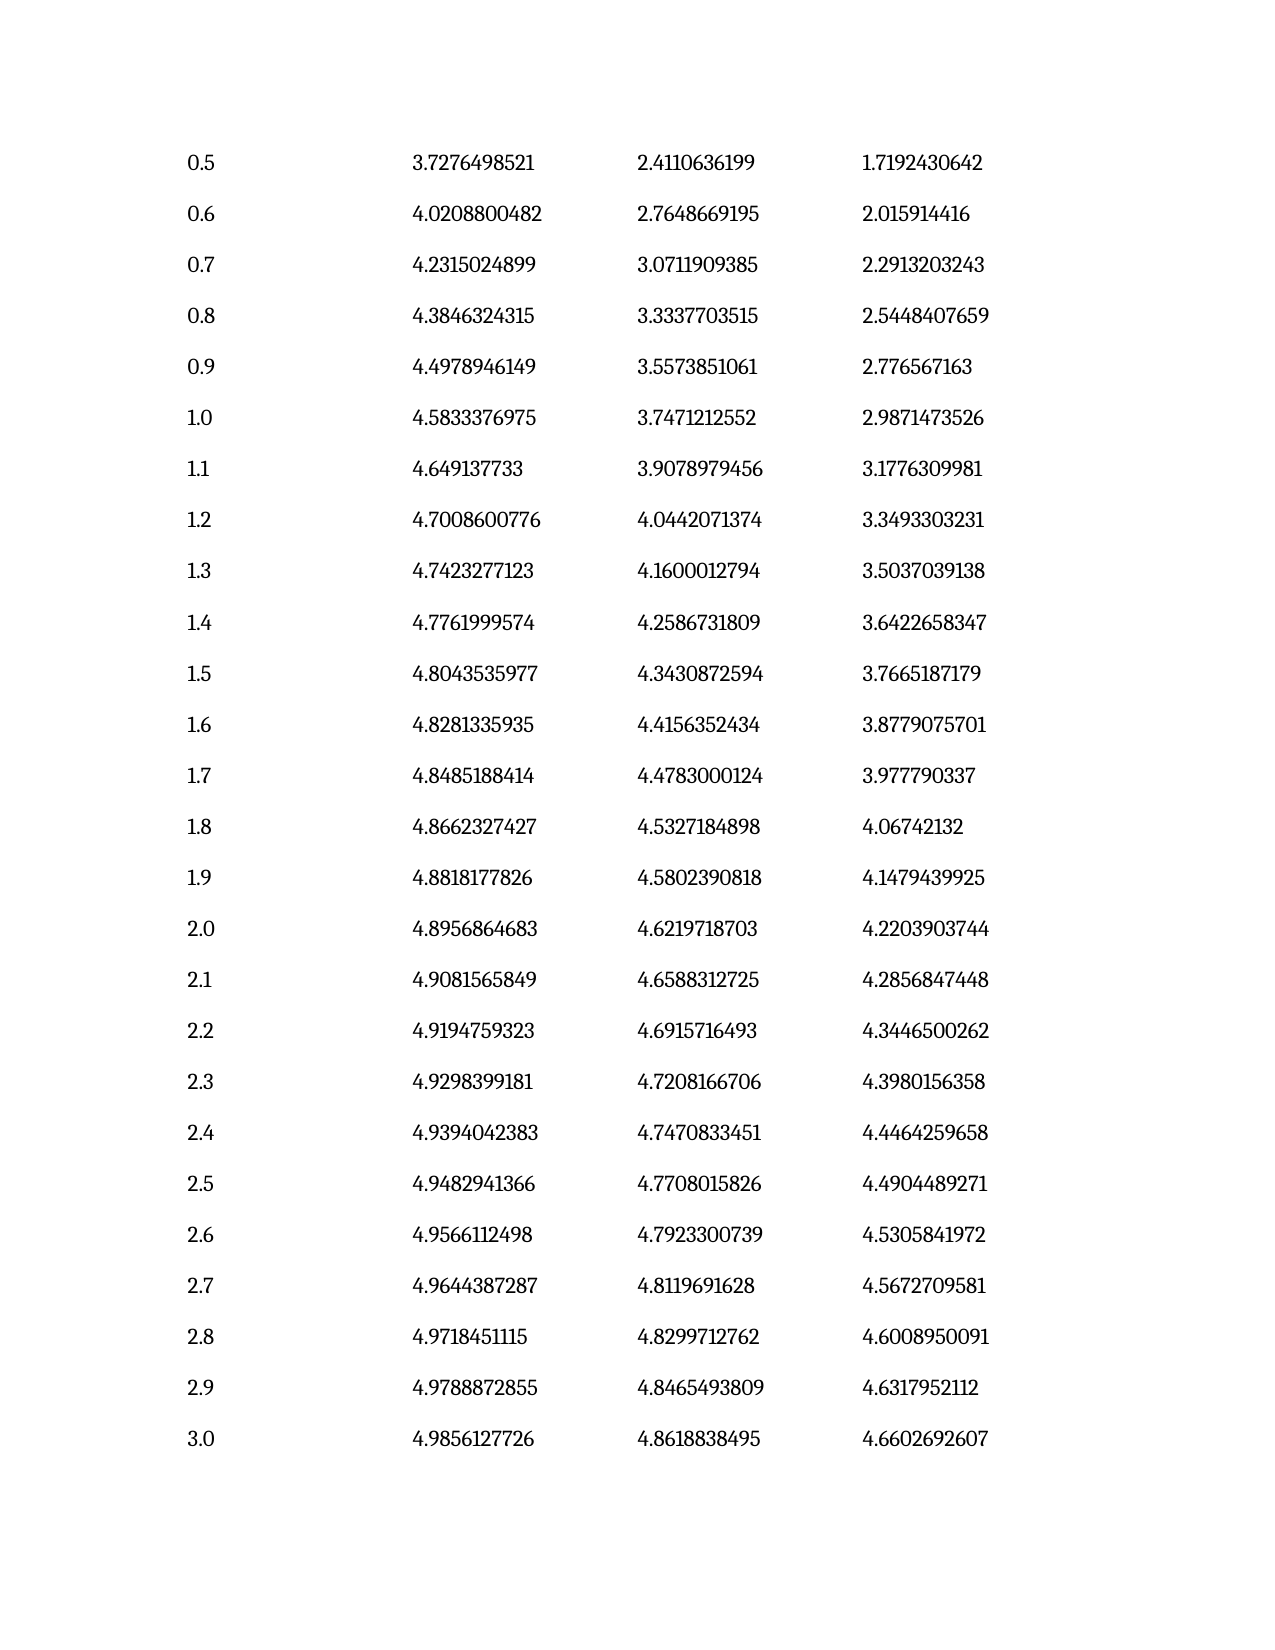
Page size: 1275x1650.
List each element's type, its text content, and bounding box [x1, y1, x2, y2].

table_cell 4.3980156358 [851, 1069, 1076, 1120]
table_cell 3.9078979456 [626, 456, 851, 507]
table_cell 4.4978946149 [401, 354, 626, 405]
table_cell 1.9 [176, 865, 401, 916]
table_cell 2.5 [176, 1171, 401, 1222]
table_cell 4.8465493809 [626, 1375, 851, 1426]
table_cell 2.0 [176, 916, 401, 967]
table_cell 4.2203903744 [851, 916, 1076, 967]
table_cell 4.7008600776 [401, 507, 626, 558]
table_cell 4.9081565849 [401, 967, 626, 1018]
table_cell 4.7423277123 [401, 558, 626, 609]
table_cell 3.5573851061 [626, 354, 851, 405]
table_cell 4.5833376975 [401, 405, 626, 456]
table_cell 4.4904489271 [851, 1171, 1076, 1222]
table_cell 4.3846324315 [401, 303, 626, 354]
table_cell 4.9718451115 [401, 1324, 626, 1375]
table_cell 4.2586731809 [626, 609, 851, 660]
table_cell 4.9482941366 [401, 1171, 626, 1222]
table_cell 4.1479439925 [851, 865, 1076, 916]
table_cell 4.6915716493 [626, 1018, 851, 1069]
table_cell 1.8 [176, 814, 401, 864]
table_cell 4.9394042383 [401, 1120, 626, 1171]
table_cell 0.5 [176, 150, 401, 201]
table_cell 1.7192430642 [851, 150, 1076, 201]
table_cell 2.9 [176, 1375, 401, 1426]
table_cell 2.3 [176, 1069, 401, 1120]
table_cell 4.9856127726 [401, 1426, 626, 1477]
table_cell 3.6422658347 [851, 609, 1076, 660]
table_cell 4.9194759323 [401, 1018, 626, 1069]
table_cell 4.8956864683 [401, 916, 626, 967]
table_cell 4.5672709581 [851, 1273, 1076, 1324]
table_cell 2.015914416 [851, 201, 1076, 252]
table_cell 4.9788872855 [401, 1375, 626, 1426]
table_cell 4.8662327427 [401, 814, 626, 864]
table_cell 2.5448407659 [851, 303, 1076, 354]
table_cell 3.7665187179 [851, 660, 1076, 711]
table_cell 4.8299712762 [626, 1324, 851, 1375]
table_cell 2.4 [176, 1120, 401, 1171]
table_cell 4.1600012794 [626, 558, 851, 609]
table_cell 2.9871473526 [851, 405, 1076, 456]
table_cell 4.7708015826 [626, 1171, 851, 1222]
table_cell 4.8043535977 [401, 660, 626, 711]
table_cell 4.6008950091 [851, 1324, 1076, 1375]
table_cell 1.3 [176, 558, 401, 609]
table_cell 4.7923300739 [626, 1222, 851, 1273]
table_cell 4.7761999574 [401, 609, 626, 660]
table_cell 4.4156352434 [626, 711, 851, 762]
table_cell 4.4783000124 [626, 763, 851, 813]
table_cell 2.776567163 [851, 354, 1076, 405]
table_cell 3.1776309981 [851, 456, 1076, 507]
table_cell 3.7471212552 [626, 405, 851, 456]
table_cell 3.8779075701 [851, 711, 1076, 762]
table_cell 2.2 [176, 1018, 401, 1069]
table_cell 4.8281335935 [401, 711, 626, 762]
table_cell 0.6 [176, 201, 401, 252]
table_cell 3.977790337 [851, 763, 1076, 813]
table_cell 4.8119691628 [626, 1273, 851, 1324]
table_cell 3.0 [176, 1426, 401, 1477]
table_cell 4.3430872594 [626, 660, 851, 711]
table_cell 4.5305841972 [851, 1222, 1076, 1273]
table_cell 4.9566112498 [401, 1222, 626, 1273]
table_cell 4.06742132 [851, 814, 1076, 864]
table_cell 1.0 [176, 405, 401, 456]
table_cell 4.4464259658 [851, 1120, 1076, 1171]
table_cell 0.9 [176, 354, 401, 405]
table_cell 2.7648669195 [626, 201, 851, 252]
table_cell 0.8 [176, 303, 401, 354]
table_cell 4.6602692607 [851, 1426, 1076, 1477]
table_cell 2.6 [176, 1222, 401, 1273]
table_cell 4.8485188414 [401, 763, 626, 813]
table_cell 4.5327184898 [626, 814, 851, 864]
table_cell 4.0442071374 [626, 507, 851, 558]
table_cell 4.2856847448 [851, 967, 1076, 1018]
table_cell 2.7 [176, 1273, 401, 1324]
table_cell 1.4 [176, 609, 401, 660]
table_cell 1.1 [176, 456, 401, 507]
table_cell 2.2913203243 [851, 252, 1076, 303]
table_cell 0.7 [176, 252, 401, 303]
table_cell 3.3337703515 [626, 303, 851, 354]
table_cell 3.3493303231 [851, 507, 1076, 558]
table_cell 4.0208800482 [401, 201, 626, 252]
table_cell 4.5802390818 [626, 865, 851, 916]
table_cell 4.9298399181 [401, 1069, 626, 1120]
table_cell 4.6317952112 [851, 1375, 1076, 1426]
table_cell 4.7208166706 [626, 1069, 851, 1120]
table_cell 4.8818177826 [401, 865, 626, 916]
table_cell 4.9644387287 [401, 1273, 626, 1324]
table_cell 4.6219718703 [626, 916, 851, 967]
table_cell 4.2315024899 [401, 252, 626, 303]
table_cell 3.5037039138 [851, 558, 1076, 609]
table_cell 3.7276498521 [401, 150, 626, 201]
table_cell 1.2 [176, 507, 401, 558]
table_cell 1.5 [176, 660, 401, 711]
table_cell 4.3446500262 [851, 1018, 1076, 1069]
table_cell 1.6 [176, 711, 401, 762]
table_cell 2.4110636199 [626, 150, 851, 201]
table_cell 3.0711909385 [626, 252, 851, 303]
table_cell 4.6588312725 [626, 967, 851, 1018]
table_cell 2.1 [176, 967, 401, 1018]
table_cell 4.7470833451 [626, 1120, 851, 1171]
table_cell 4.649137733 [401, 456, 626, 507]
table_cell 1.7 [176, 763, 401, 813]
table_cell 2.8 [176, 1324, 401, 1375]
table_cell 4.8618838495 [626, 1426, 851, 1477]
